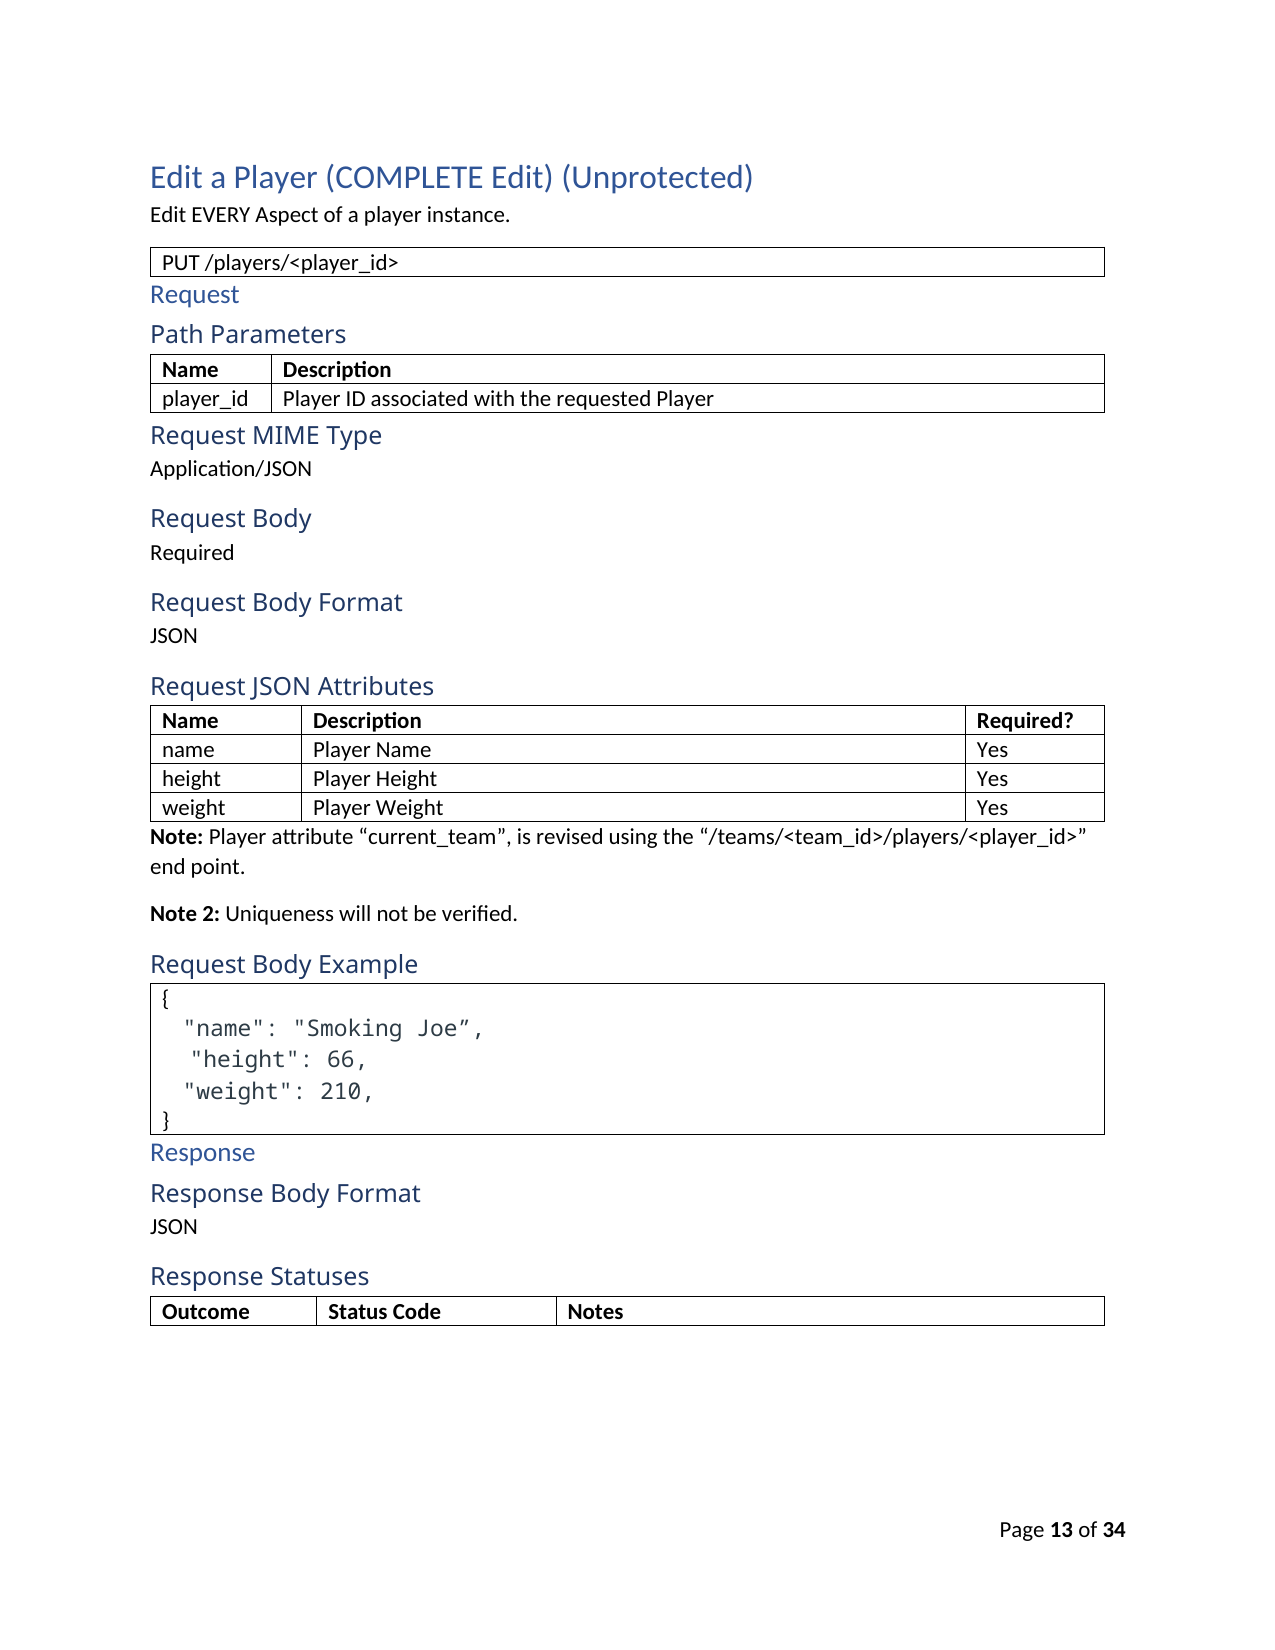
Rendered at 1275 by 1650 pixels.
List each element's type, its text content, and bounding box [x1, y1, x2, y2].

table_header Required? [966, 706, 1104, 734]
subtitle Request Body Example [150, 946, 1105, 980]
text JSON [150, 621, 1105, 649]
table_cell height [151, 764, 301, 792]
table_header Status Code [317, 1297, 556, 1325]
table_cell Player Weight [302, 793, 965, 821]
table_cell name [151, 735, 301, 763]
table_header Name [151, 355, 271, 383]
subtitle Request Body [150, 501, 1105, 535]
subtitle Request MIME Type [150, 417, 1105, 451]
table_cell Player Name [302, 735, 965, 763]
text Edit EVERY Aspect of a player instance. [150, 200, 1105, 228]
subtitle Request [150, 277, 1105, 310]
table_header { "name": "Smoking Joe”, "height": 66, "weight": 210, } [151, 984, 1104, 1134]
table_header Name [151, 706, 301, 734]
subtitle Response Statuses [150, 1259, 1105, 1293]
text JSON [150, 1212, 1105, 1240]
text Note: Player attribute “current_team”, is revised using the “/teams/<team_id>/players/<player_id>” end point. [150, 822, 1105, 881]
table_cell Yes [966, 735, 1104, 763]
subtitle Edit a Player (COMPLETE Edit) (Unprotected) [150, 156, 1105, 197]
text Required [150, 538, 1105, 566]
table_header PUT /players/<player_id> [151, 248, 1104, 276]
table_cell Yes [966, 793, 1104, 821]
table_cell Yes [966, 764, 1104, 792]
table_header Description [272, 355, 1104, 383]
subtitle Request JSON Attributes [150, 668, 1105, 702]
table_cell player_id [151, 384, 271, 412]
table_cell Player ID associated with the requested Player [272, 384, 1104, 412]
subtitle Response [150, 1135, 1105, 1168]
subtitle Path Parameters [150, 317, 1105, 351]
table_cell Player Height [302, 764, 965, 792]
table_header Description [302, 706, 965, 734]
subtitle Request Body Format [150, 584, 1105, 619]
table_header Notes [557, 1297, 1104, 1325]
table_header Outcome [151, 1297, 316, 1325]
text Note 2: Uniqueness will not be verified. [150, 899, 1105, 927]
subtitle Response Body Format [150, 1175, 1105, 1209]
text Application/JSON [150, 454, 1105, 482]
table_cell weight [151, 793, 301, 821]
